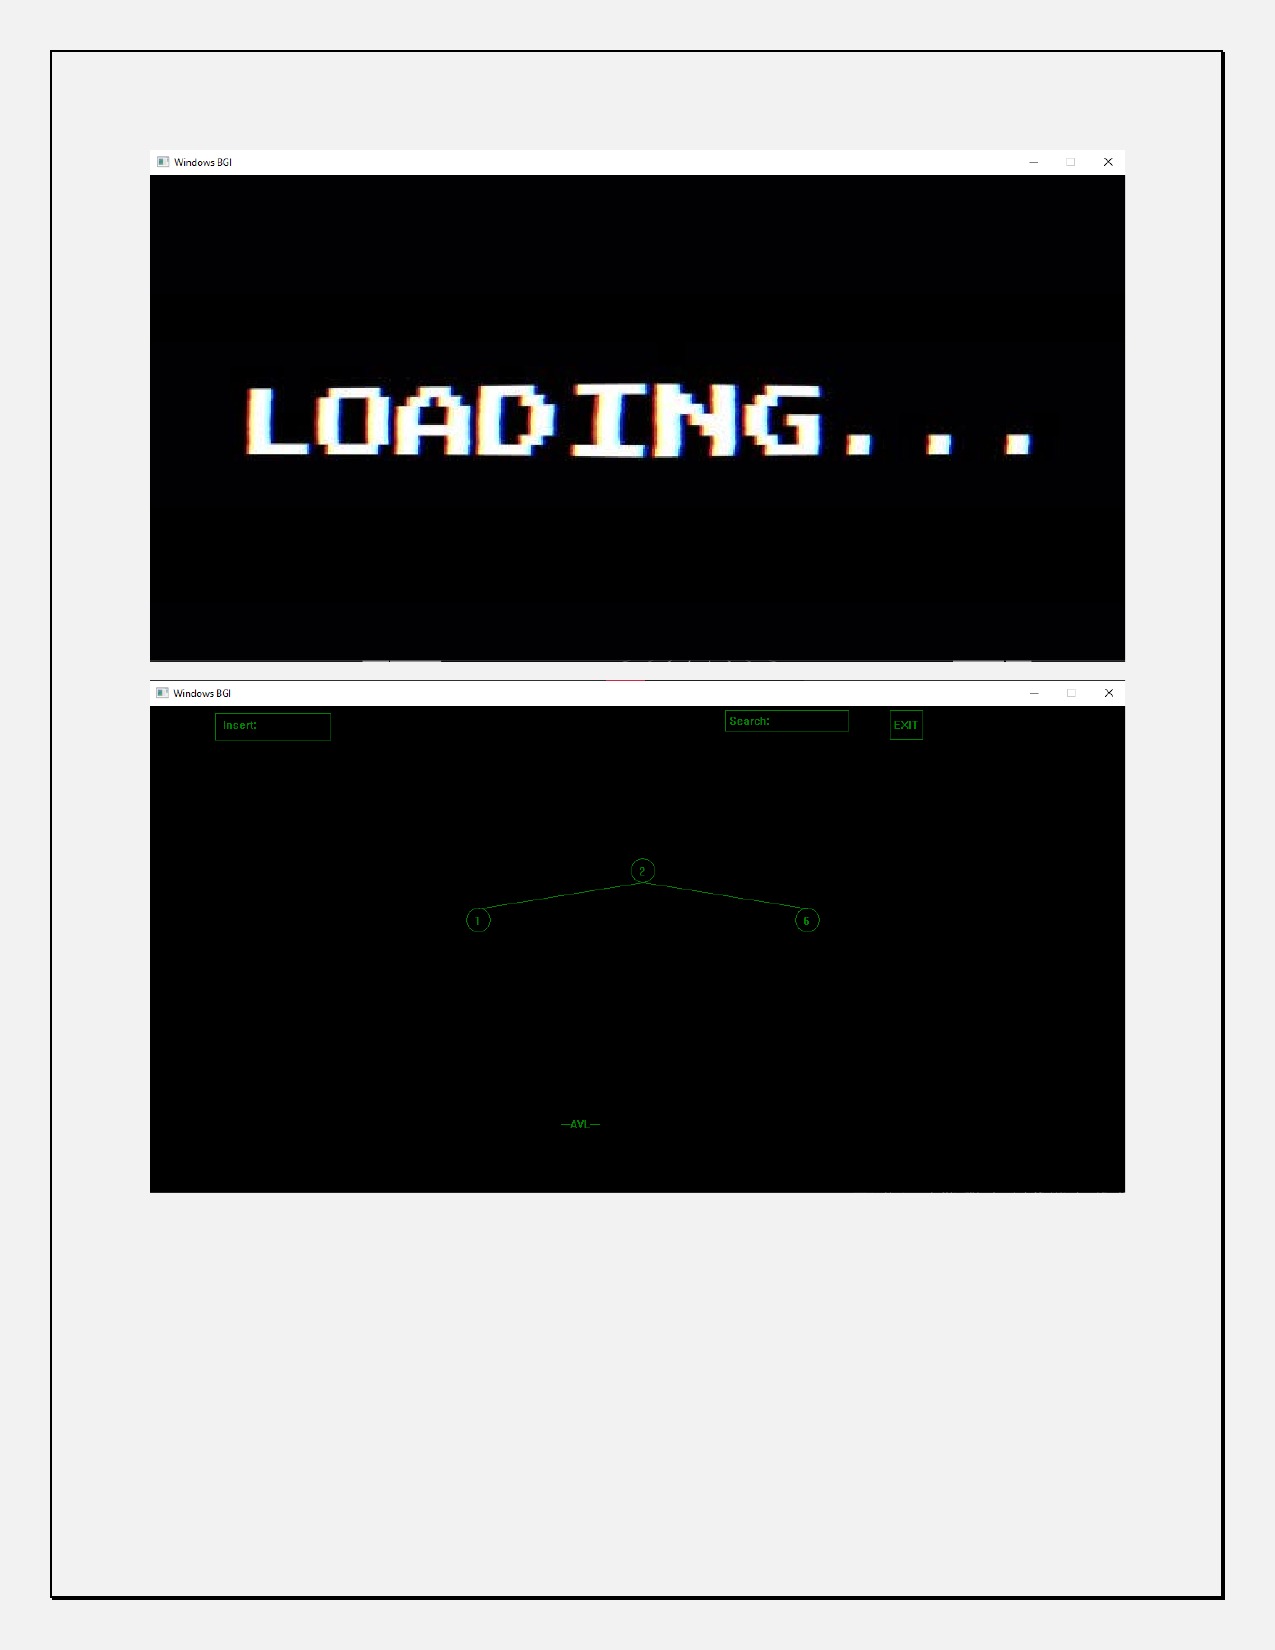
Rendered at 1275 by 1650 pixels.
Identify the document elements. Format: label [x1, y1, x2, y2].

picture [150, 680, 1125, 1193]
picture [150, 150, 1125, 662]
